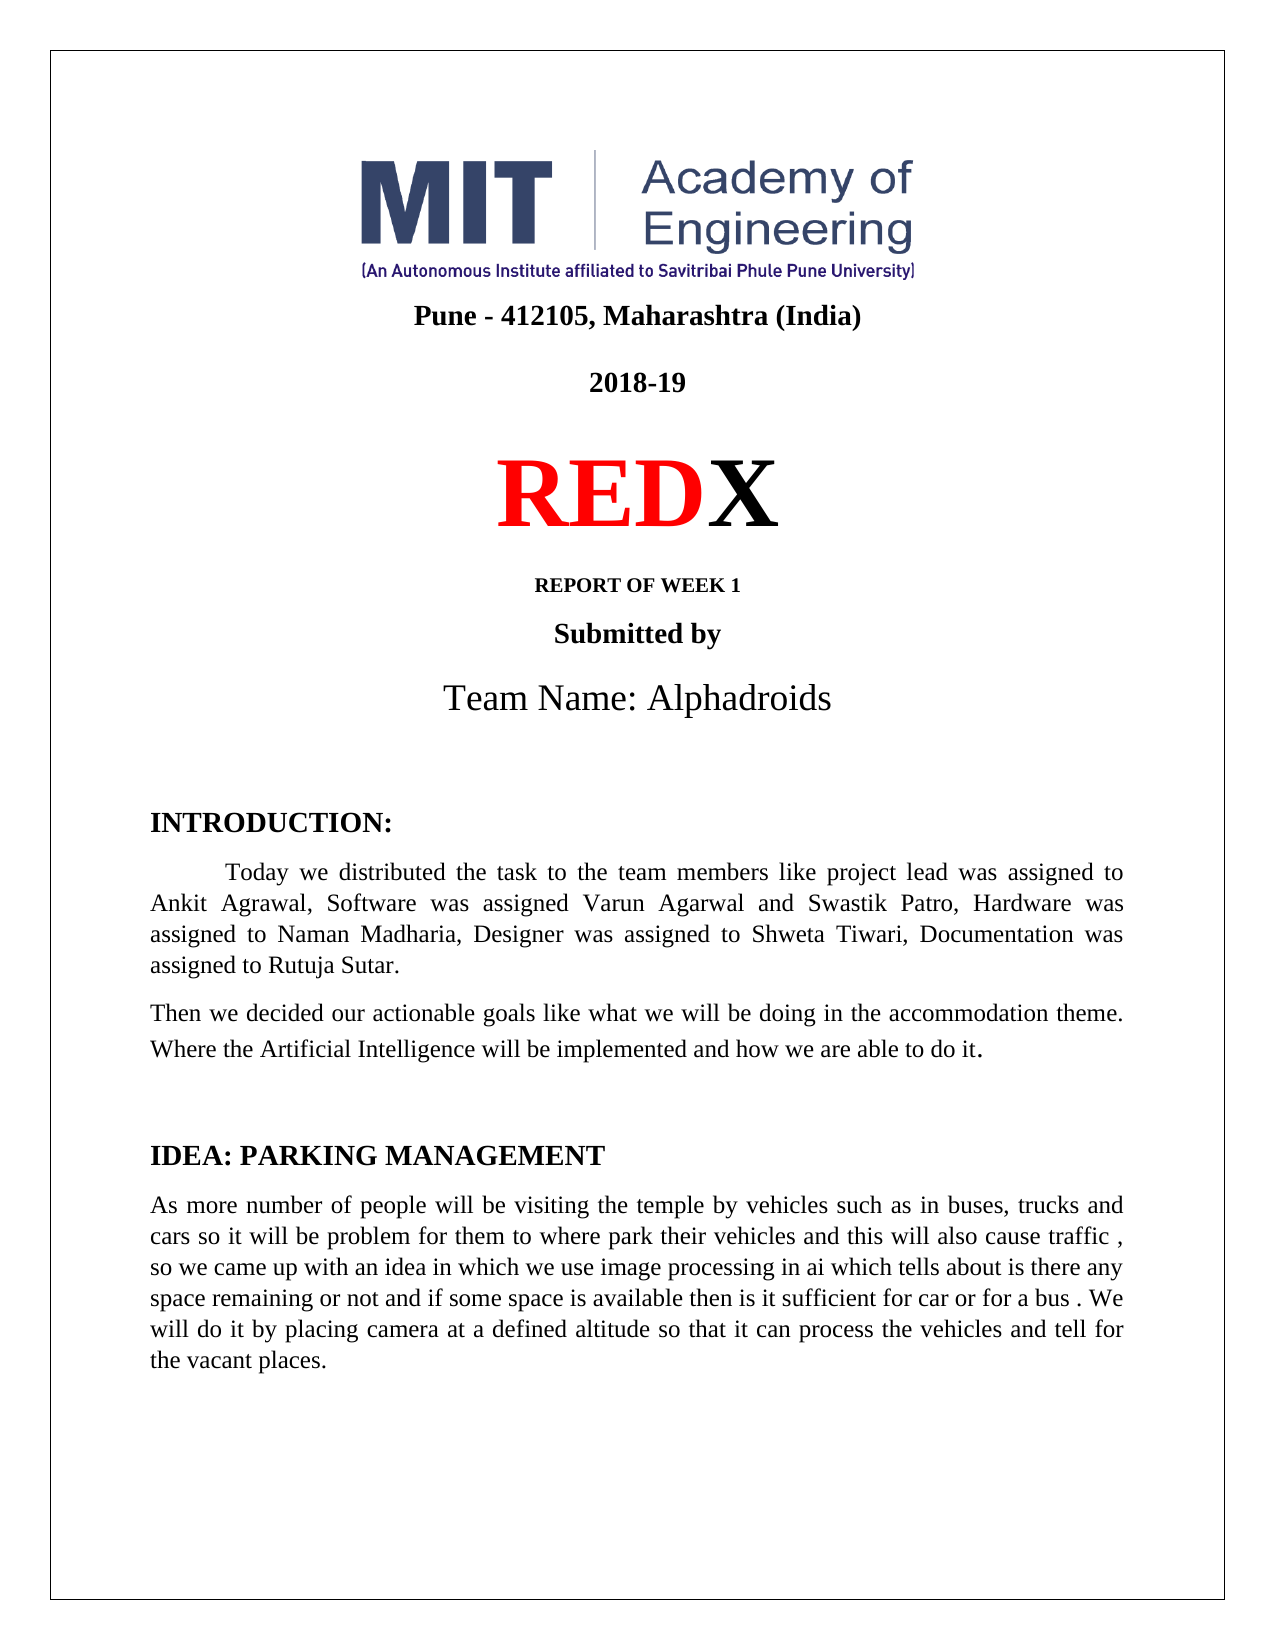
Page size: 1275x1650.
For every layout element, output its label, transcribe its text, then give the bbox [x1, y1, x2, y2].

text Today we distributed the task to the team members like project lead was assigned to Ankit Agrawal, Software was assigned Varun Agarwal and Swastik Patro, Hardware was assigned to Naman Madharia, Designer was assigned to Shweta Tiwari, Documentation was assigned to Rutuja Sutar. [150, 857, 1125, 979]
text Submitted by [150, 616, 1125, 649]
text REPORT OF WEEK 1 [150, 573, 1125, 597]
text INTRODUCTION: [150, 805, 1125, 838]
text 2018-19 [150, 366, 1125, 399]
picture [361, 150, 914, 280]
text REDX [150, 432, 1125, 547]
text IDEA: PARKING MANAGEMENT [150, 1138, 1125, 1171]
text As more number of people will be visiting the temple by vehicles such as in buses, trucks and cars so it will be problem for them to where park their vehicles and this will also cause traffic , so we came up with an idea in which we use image processing in ai which tells about is there any space remaining or not and if some space is available then is it sufficient for car or for a bus . We will do it by placing camera at a defined altitude so that it can process the vehicles and tell for the vacant places. [150, 1190, 1125, 1374]
text Then we decided our actionable goals like what we will be doing in the accommodation theme. Where the Artificial Intelligence will be implemented and how we are able to do it. [150, 998, 1125, 1063]
text Pune - 412105, Maharashtra (India) [150, 298, 1125, 332]
text Team Name: Alphadroids [150, 675, 1125, 718]
